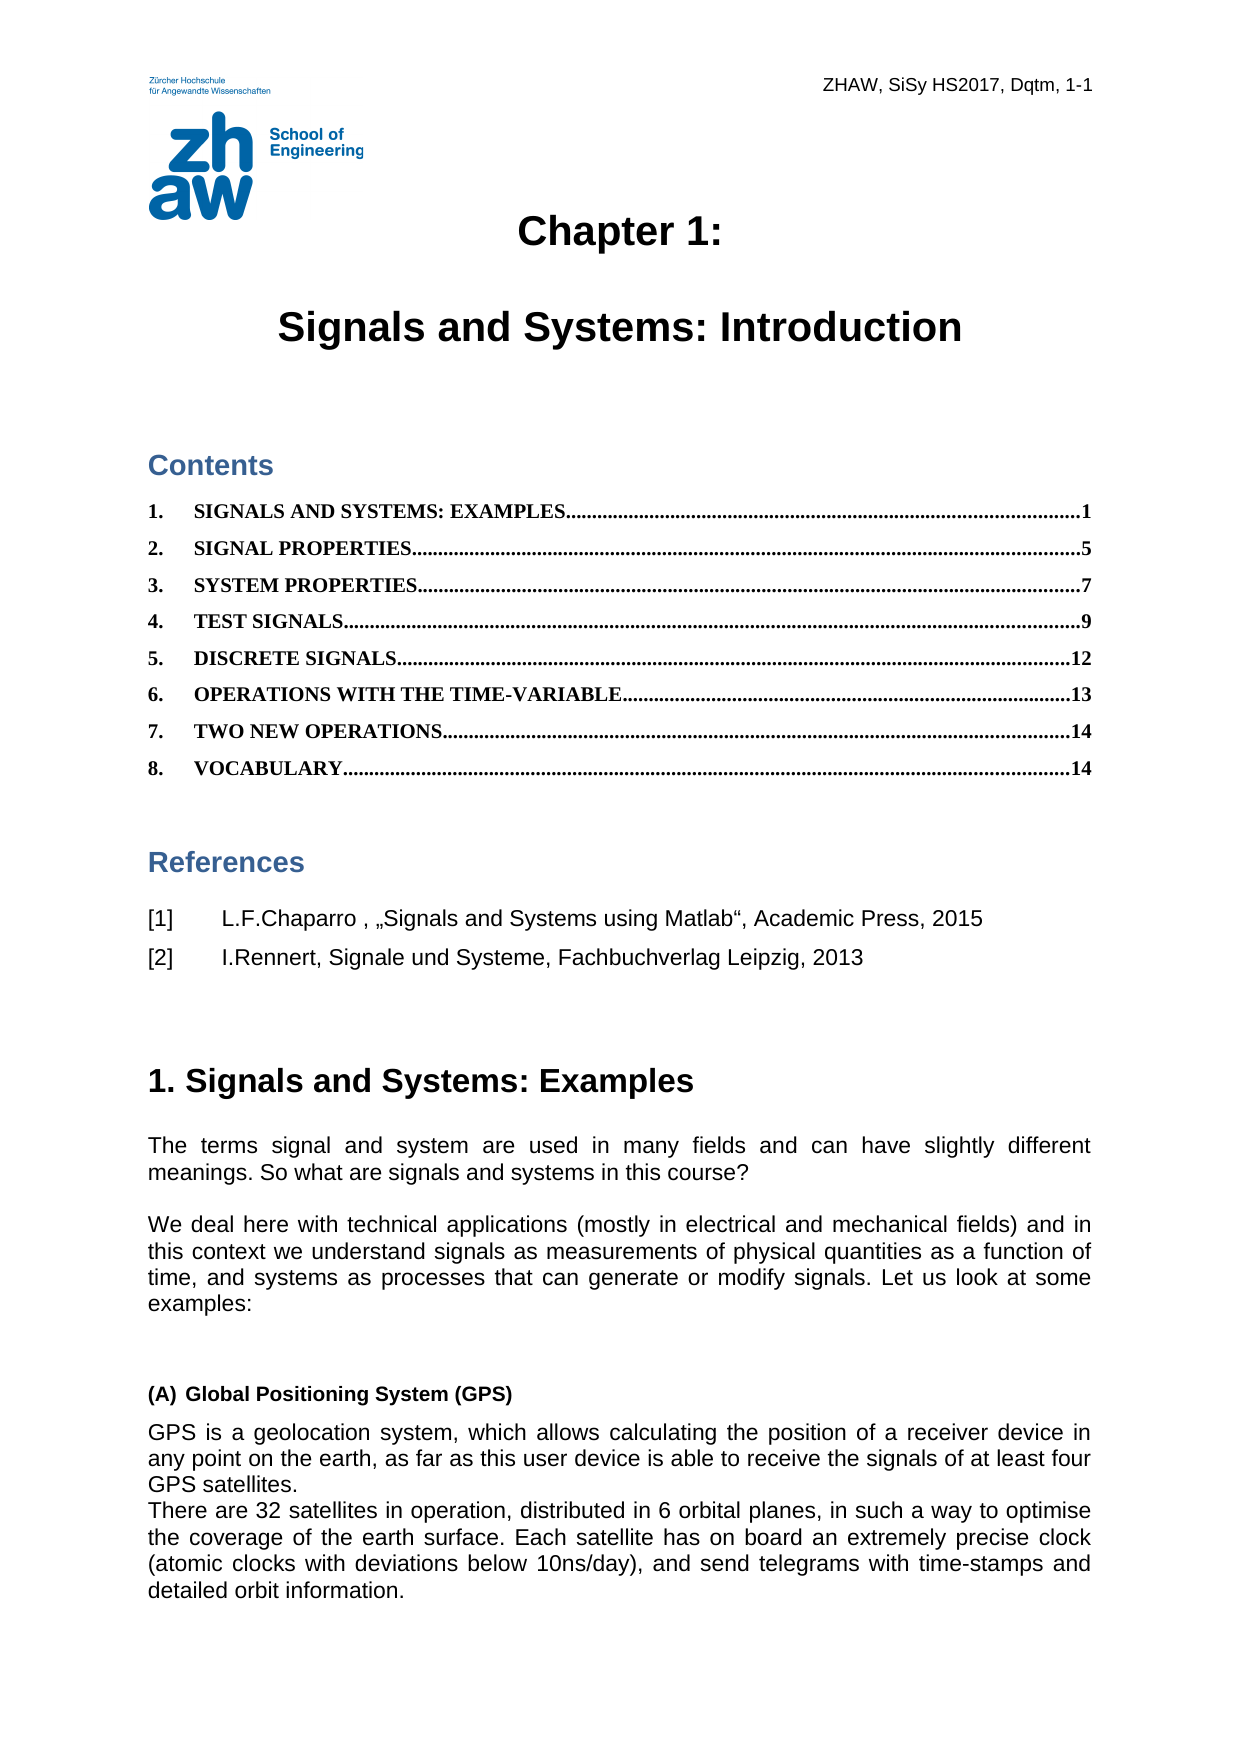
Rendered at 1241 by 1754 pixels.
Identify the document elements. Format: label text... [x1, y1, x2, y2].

text References [148, 845, 1092, 878]
text The terms signal and system are used in many fields and can have slightly different meanings. So what are signals and systems in this course? [148, 1132, 1092, 1185]
text GPS is a geolocation system, which allows calculating the position of a receiver device in any point on the earth, as far as this user device is able to receive the signals of at least four GPS satellites. [148, 1418, 1092, 1497]
text There are 32 satellites in operation, distributed in 6 orbital planes, in such a way to optimise the coverage of the earth surface. Each satellite has on board an extremely precise clock (atomic clocks with deviations below 10ns/day), and send telegrams with time-stamps and detailed orbit information. [148, 1497, 1092, 1603]
text [2] I.Rennert, Signale und Systeme, Fachbuchverlag Leipzig, 2013 [148, 944, 1092, 970]
text We deal here with technical applications (mostly in electrical and mechanical fields) and in this context we understand signals as measurements of physical quantities as a function of time, and systems as processes that can generate or modify signals. Let us look at some examples: [148, 1211, 1092, 1317]
text [1] L.F.Chaparro , „Signals and Systems using Matlab“, Academic Press, 2015 [148, 904, 1092, 931]
picture [149, 77, 364, 220]
list Global Positioning System (GPS) [148, 1382, 1092, 1406]
text Signals and Systems: Introduction [148, 303, 1092, 351]
subtitle Signals and Systems: Examples [148, 1061, 1092, 1100]
text Chapter 1: [148, 207, 1092, 255]
